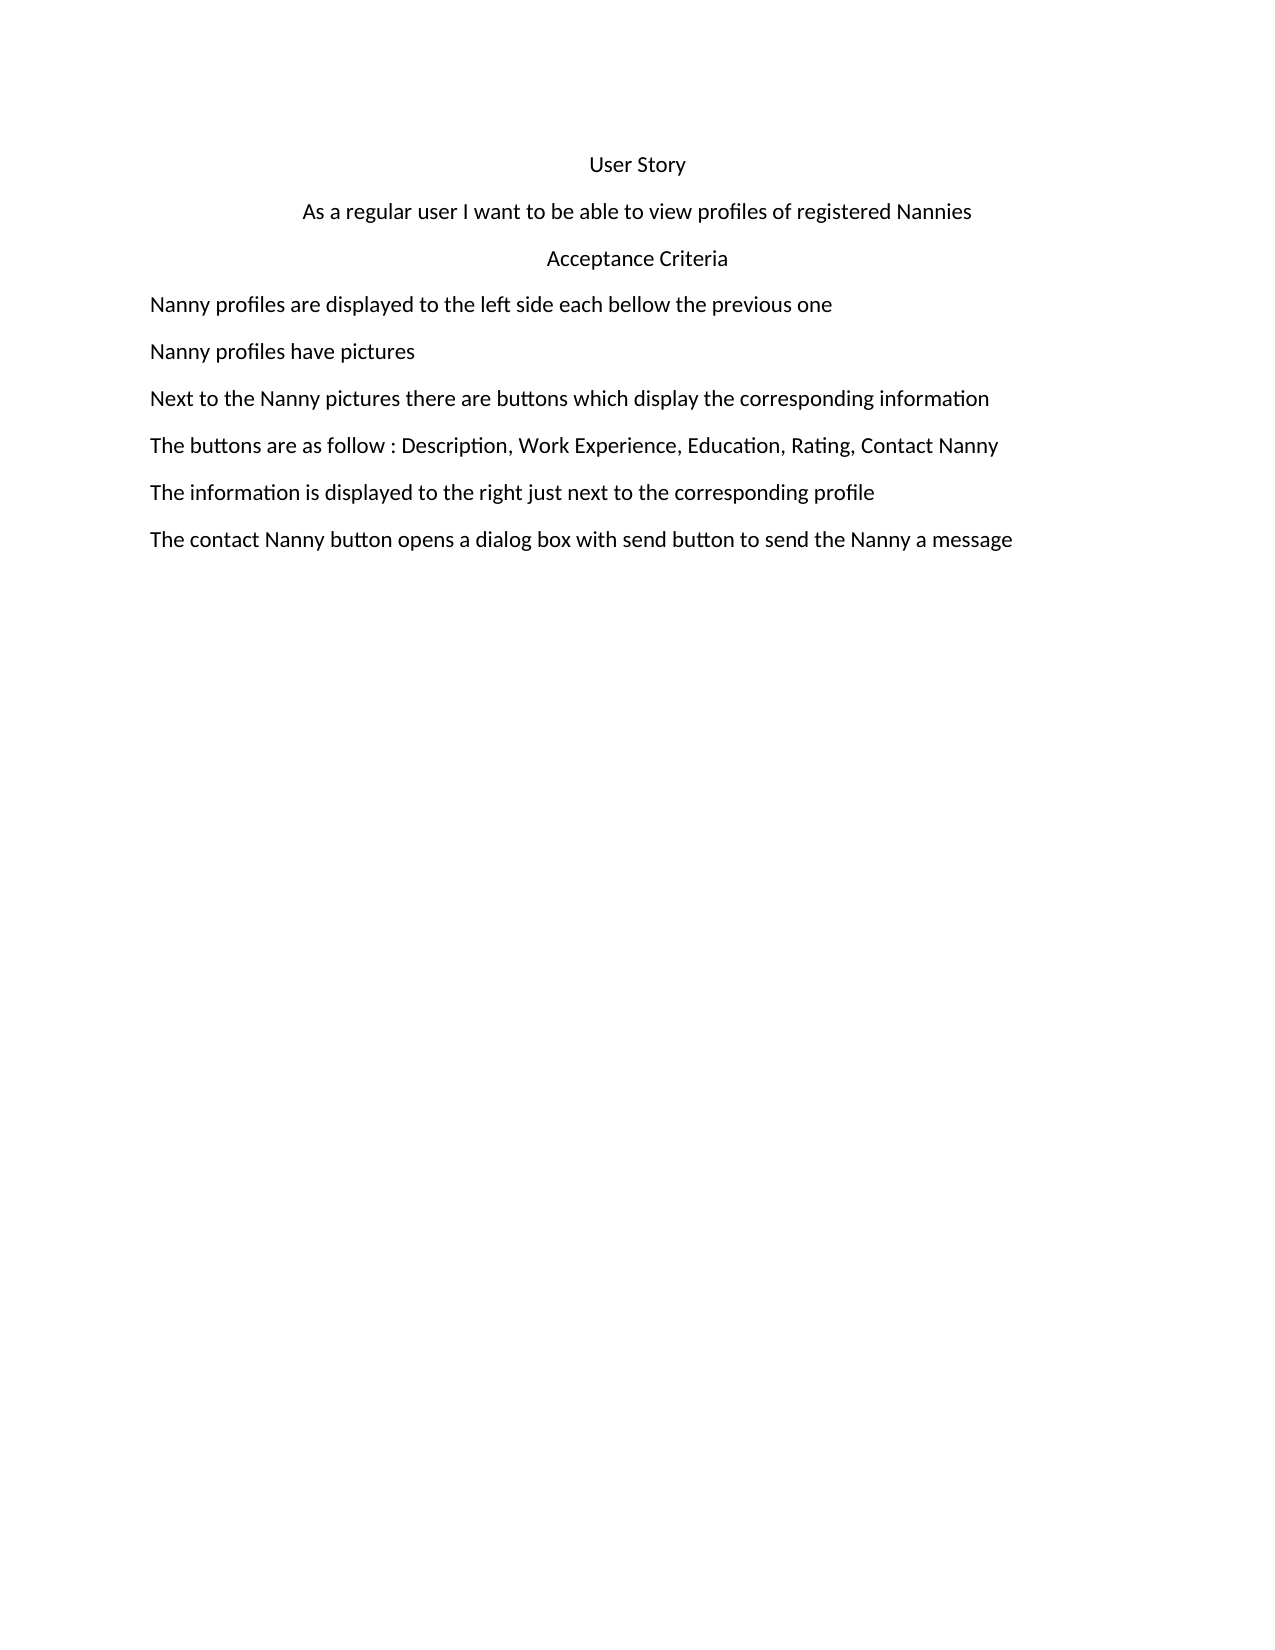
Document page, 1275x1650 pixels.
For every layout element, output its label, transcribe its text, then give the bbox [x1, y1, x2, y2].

text The information is displayed to the right just next to the corresponding profile [150, 478, 1125, 506]
text The contact Nanny button opens a dialog box with send button to send the Nanny a message [150, 525, 1125, 553]
text User Story [150, 150, 1125, 178]
text The buttons are as follow : Description, Work Experience, Education, Rating, Contact Nanny [150, 431, 1125, 459]
text Acceptance Criteria [150, 244, 1125, 272]
text Next to the Nanny pictures there are buttons which display the corresponding information [150, 384, 1125, 412]
text Nanny profiles are displayed to the left side each bellow the previous one [150, 291, 1125, 319]
text As a regular user I want to be able to view profiles of registered Nannies [150, 197, 1125, 225]
text Nanny profiles have pictures [150, 337, 1125, 366]
